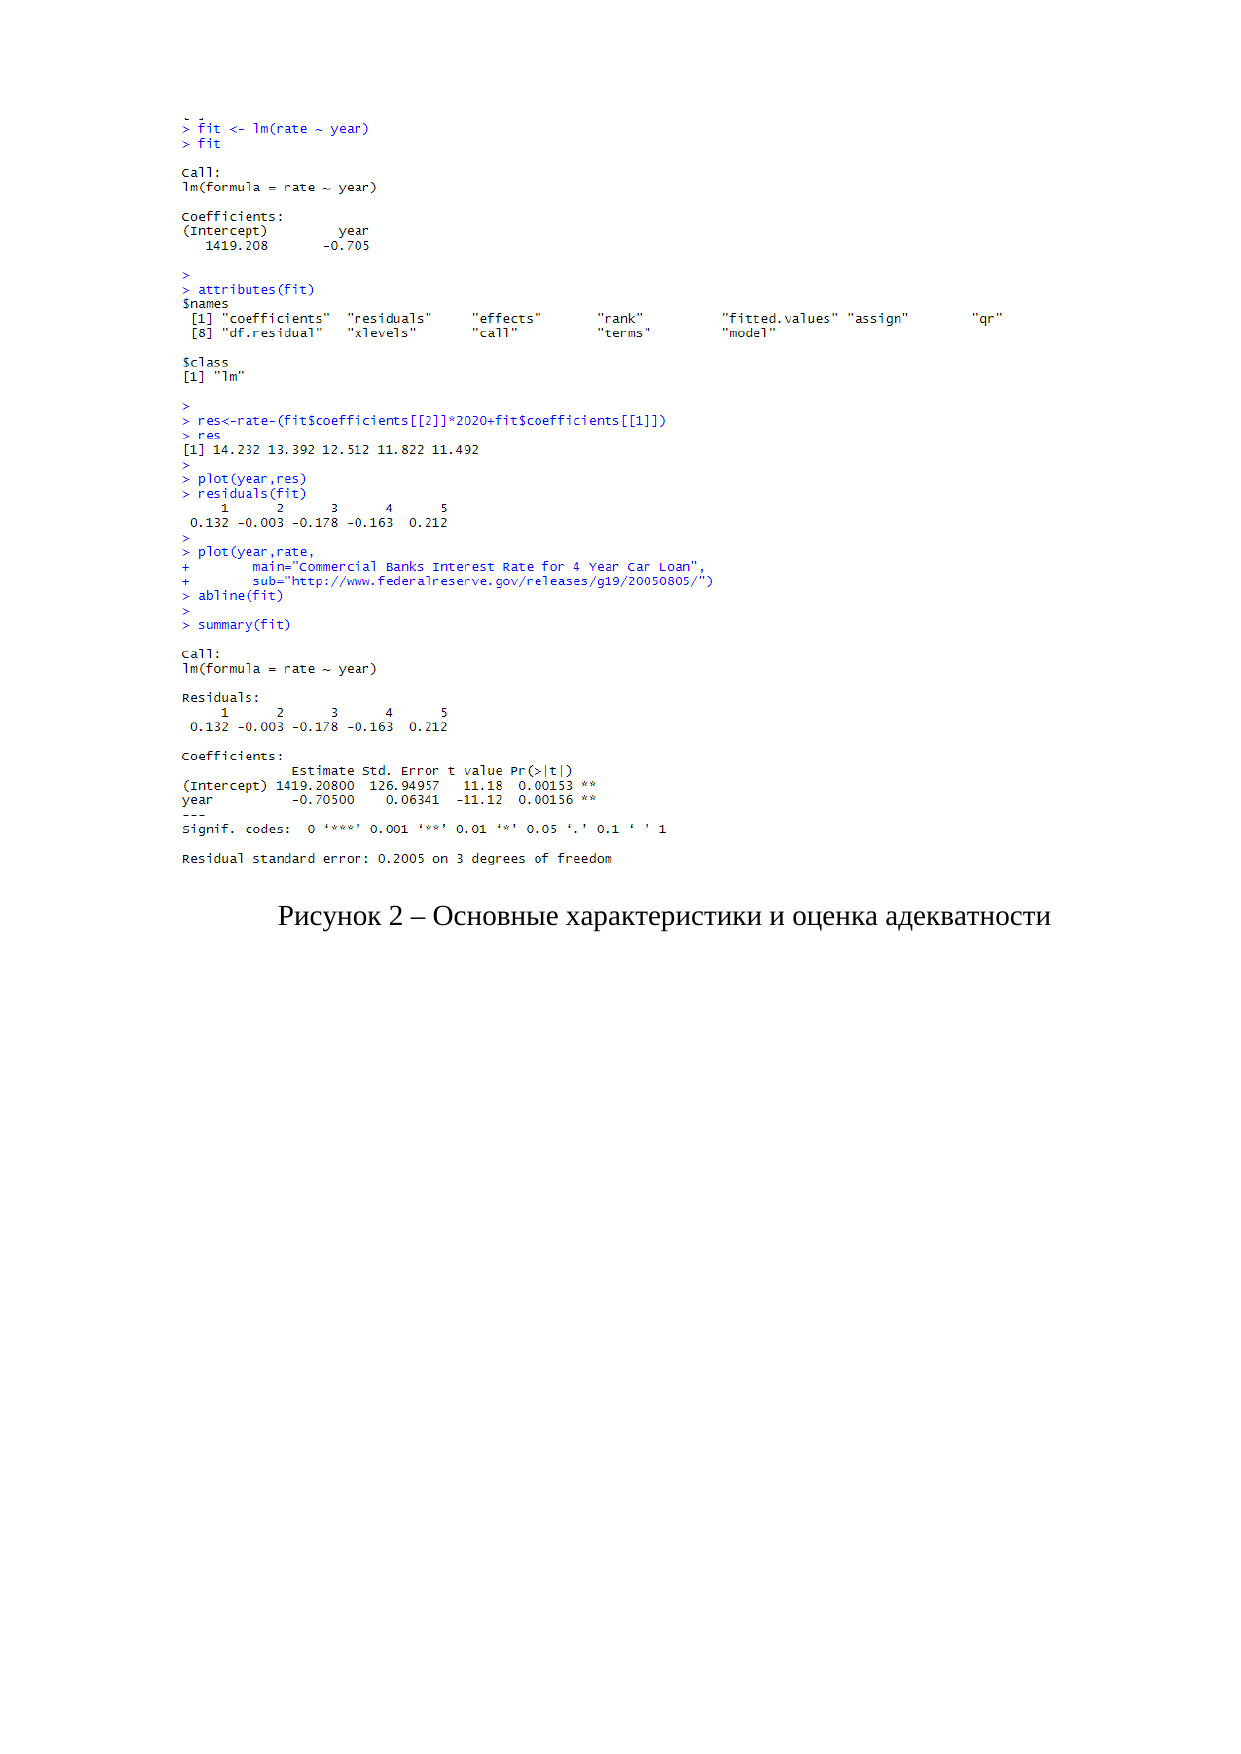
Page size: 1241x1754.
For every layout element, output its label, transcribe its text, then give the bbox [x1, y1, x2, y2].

picture [177, 118, 1152, 865]
text Рисунок 2 – Основные характеристики и оценка адекватности [177, 898, 1152, 931]
